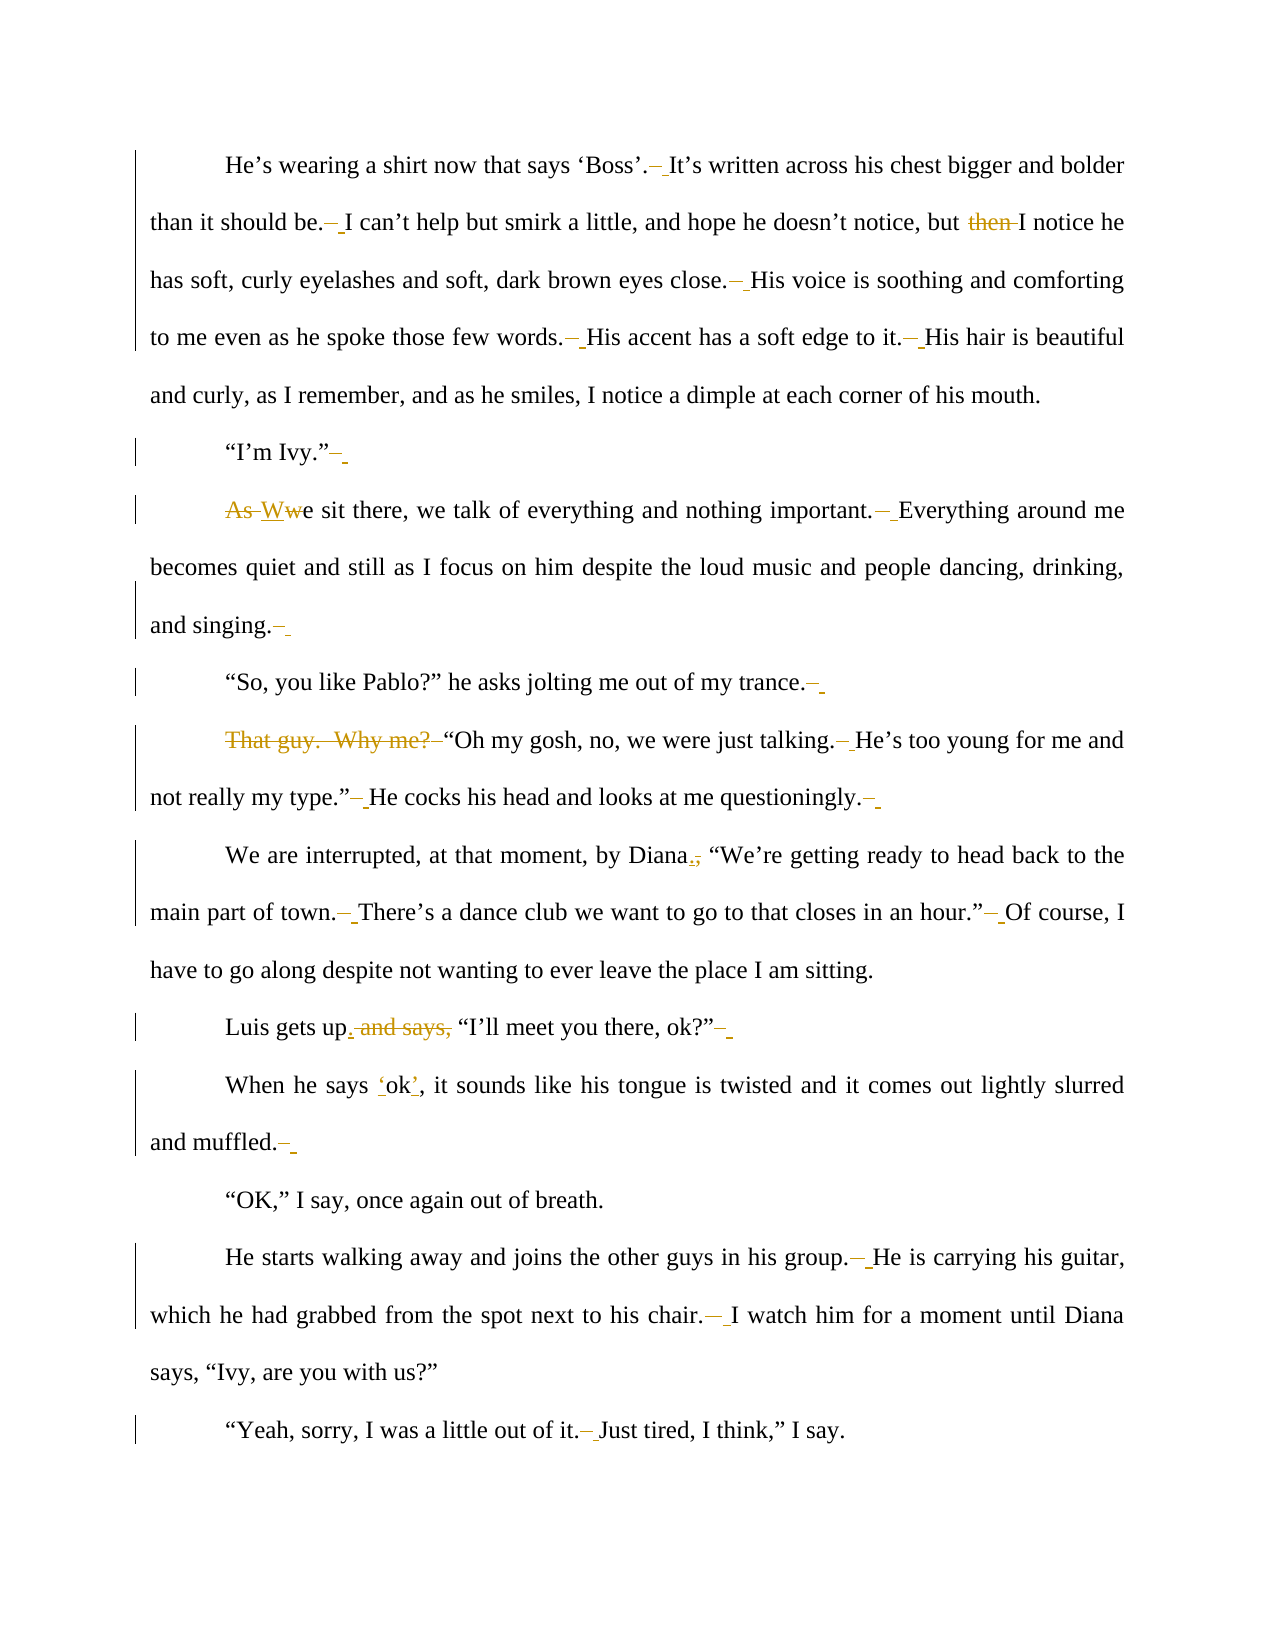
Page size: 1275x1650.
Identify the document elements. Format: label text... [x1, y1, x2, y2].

text “So, you like Pablo?” he asks jolting me out of my trance. [150, 667, 1125, 696]
text Luis gets up “I’ll meet you there, ok?” [150, 1012, 1125, 1041]
text “Oh my gosh, no, we were just talking.He’s too young for me and not really my type.”He cocks his head and looks at me questioningly. [150, 725, 1125, 811]
text When he says ok, it sounds like his tongue is twisted and it comes out lightly slurred and muffled. [150, 1070, 1125, 1156]
text He starts walking away and joins the other guys in his group.He is carrying his guitar, which he had grabbed from the spot next to his chair.I watch him for a moment until Diana says, “Ivy, are you with us?” [150, 1242, 1125, 1386]
text He’s wearing a shirt now that says ‘Boss’.It’s written across his chest bigger and bolder than it should be.I can’t help but smirk a little, and hope he doesn’t notice, but I notice he has soft, curly eyelashes and soft, dark brown eyes close.His voice is soothing and comforting to me even as he spoke those few words.His accent has a soft edge to it.His hair is beautiful and curly, as I remember, and as he smiles, I notice a dimple at each corner of his mouth. [150, 150, 1125, 409]
text e sit there, we talk of everything and nothing important.Everything around me becomes quiet and still as I focus on him despite the loud music and people dancing, drinking, and singing. [150, 495, 1125, 639]
text “Yeah, sorry, I was a little out of it.Just tired, I think,” I say. [150, 1415, 1125, 1444]
text We are interrupted, at that moment, by Diana “We’re getting ready to head back to the main part of town.There’s a dance club we want to go to that closes in an hour.”Of course, I have to go along despite not wanting to ever leave the place I am sitting. [150, 840, 1125, 984]
text “OK,” I say, once again out of breath. [150, 1185, 1125, 1214]
text “I’m Ivy.” [150, 437, 1125, 466]
